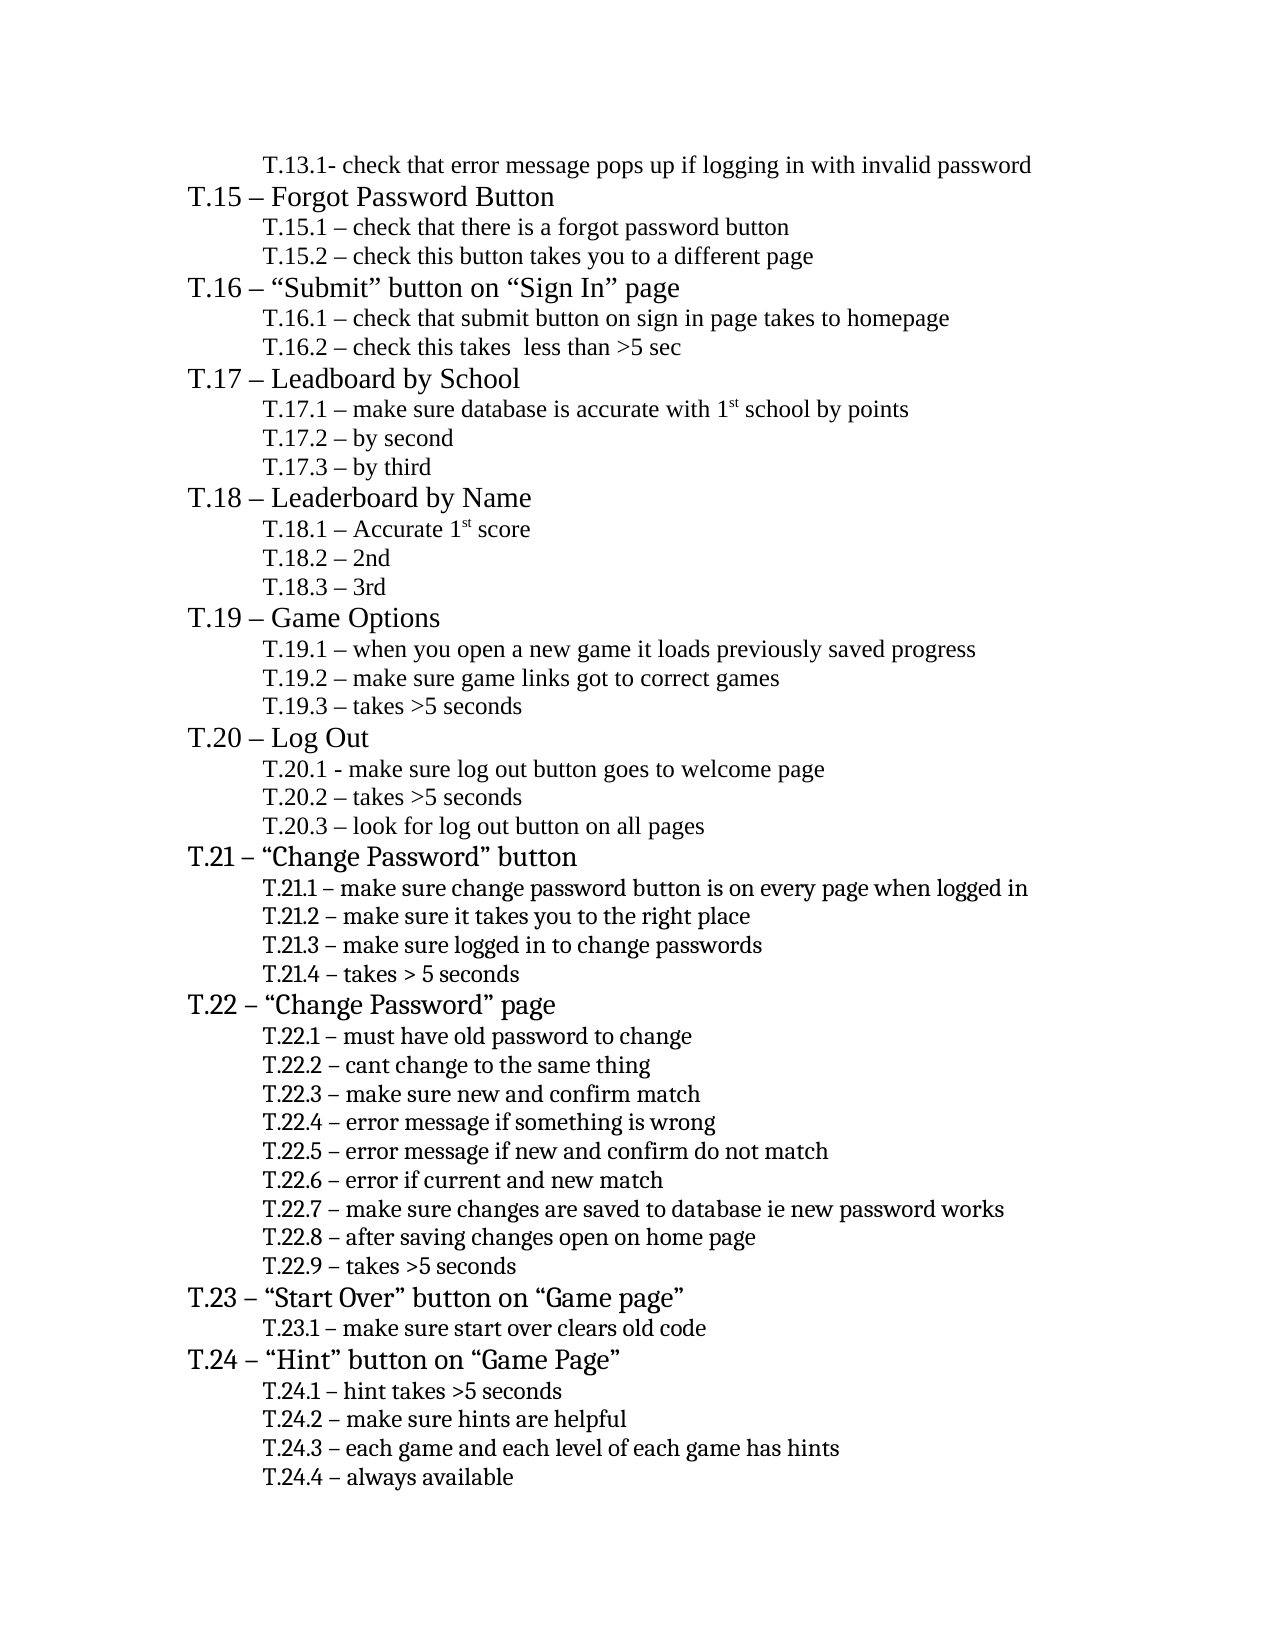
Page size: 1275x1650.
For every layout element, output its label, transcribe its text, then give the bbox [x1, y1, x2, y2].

text T.22.7 – make sure changes are saved to database ie new password works [262, 1194, 1087, 1223]
text T.24.1 – hint takes >5 seconds [187, 1377, 1087, 1405]
text T.22 – “Change Password” page [187, 988, 1087, 1022]
text T.19.3 – takes >5 seconds [187, 691, 1087, 720]
text T.20 – Log Out [187, 720, 1087, 754]
text T.17.3 – by third [187, 452, 1087, 481]
text T.23 – “Start Over” button on “Game page” [187, 1281, 1087, 1314]
text T.20.1 - make sure log out button goes to welcome page [187, 754, 1087, 782]
text T.22.4 – error message if something is wrong [262, 1108, 1087, 1137]
text T.22.8 – after saving changes open on home page [262, 1223, 1087, 1252]
text T.24 – “Hint” button on “Game Page” [187, 1343, 1087, 1377]
text T.18.3 – 3rd [187, 572, 1087, 600]
text T.24.2 – make sure hints are helpful [187, 1405, 1087, 1434]
text T.20.3 – look for log out button on all pages [187, 811, 1087, 840]
text T.18.1 – Accurate 1st score [187, 514, 1087, 543]
text T.16 – “Submit” button on “Sign In” page [187, 270, 1087, 303]
text T.17.2 – by second [187, 423, 1087, 452]
text T.21.4 – takes > 5 seconds [262, 960, 1087, 988]
text T.15.2 – check this button takes you to a different page [187, 241, 1087, 270]
text T.22.1 – must have old password to change [262, 1022, 1087, 1051]
text T.22.6 – error if current and new match [262, 1166, 1087, 1194]
text T.22.2 – cant change to the same thing [187, 1051, 1087, 1079]
text T.19.1 – when you open a new game it loads previously saved progress [187, 634, 1087, 663]
text T.18.2 – 2nd [187, 543, 1087, 572]
text T.21.2 – make sure it takes you to the right place [262, 902, 1087, 931]
text T.15 – Forgot Password Button [187, 179, 1087, 212]
text T.21.1 – make sure change password button is on every page when logged in [262, 873, 1087, 902]
text T.17 – Leadboard by School [187, 361, 1087, 394]
text T.20.2 – takes >5 seconds [187, 782, 1087, 811]
text T.22.3 – make sure new and confirm match [187, 1079, 1087, 1108]
text T.16.2 – check this takes less than >5 sec [187, 332, 1087, 361]
text T.22.5 – error message if new and confirm do not match [262, 1137, 1087, 1166]
text T.18 – Leaderboard by Name [187, 481, 1087, 514]
text T.24.4 – always available [187, 1463, 1087, 1492]
text T.24.3 – each game and each level of each game has hints [187, 1434, 1087, 1463]
text T.22.9 – takes >5 seconds [262, 1252, 1087, 1281]
text T.15.1 – check that there is a forgot password button [187, 212, 1087, 241]
text T.16.1 – check that submit button on sign in page takes to homepage [187, 303, 1087, 332]
text T.19.2 – make sure game links got to correct games [187, 663, 1087, 691]
text T.21 – “Change Password” button [187, 840, 1087, 873]
text T.17.1 – make sure database is accurate with 1st school by points [187, 394, 1087, 423]
text T.19 – Game Options [187, 600, 1087, 634]
text T.13.1- check that error message pops up if logging in with invalid password [187, 150, 1087, 179]
text T.23.1 – make sure start over clears old code [187, 1314, 1087, 1343]
text T.21.3 – make sure logged in to change passwords [262, 931, 1087, 960]
